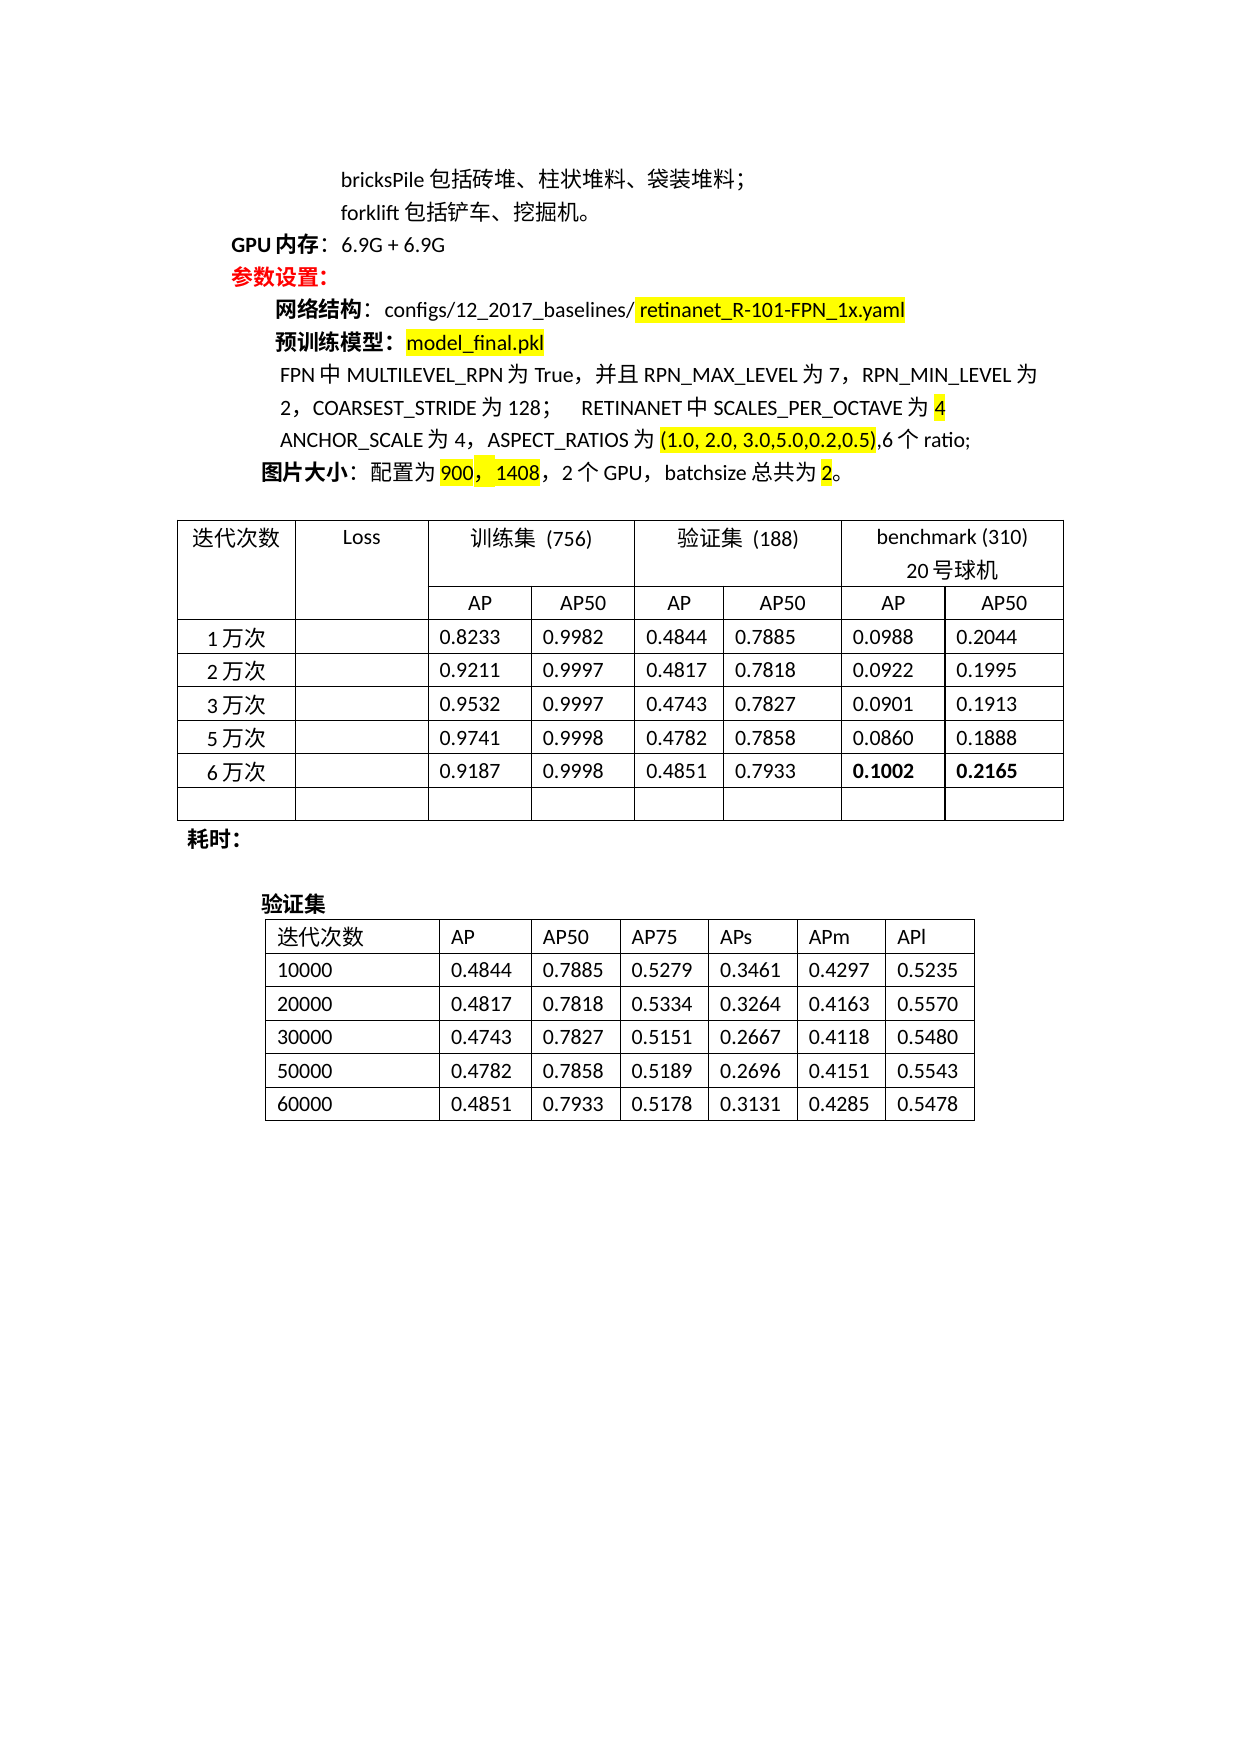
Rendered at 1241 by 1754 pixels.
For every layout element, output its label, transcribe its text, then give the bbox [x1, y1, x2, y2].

table_cell AP [842, 587, 944, 619]
table_cell 0.3264 [709, 987, 797, 1019]
table_cell 0.4743 [635, 687, 723, 720]
table_cell 0.1913 [946, 687, 1063, 720]
text GPU内存：6.9G + 6.9G [187, 227, 1053, 259]
table_cell 0.7933 [724, 754, 841, 787]
table_cell 0.4782 [635, 721, 723, 753]
table_header 训练集 (756) [429, 521, 634, 586]
table_cell 0.4743 [440, 1021, 531, 1053]
table_cell 0.2165 [946, 754, 1063, 787]
table_cell [842, 788, 944, 820]
table_cell 0.9982 [532, 620, 634, 653]
table_cell 0.5178 [621, 1088, 708, 1120]
table_cell 0.5235 [886, 954, 974, 986]
table_cell 0.1888 [946, 721, 1063, 753]
table_cell 0.9998 [532, 754, 634, 787]
table_cell 0.4118 [798, 1021, 885, 1053]
table_cell 0.9997 [532, 654, 634, 686]
table_cell 0.4151 [798, 1054, 885, 1087]
text ANCHOR_SCALE为 4，ASPECT_RATIOS为 (1.0, 2.0, 3.0,5.0,0.2,0.5),6个ratio; [225, 422, 1053, 454]
table_cell 0.2044 [946, 620, 1063, 653]
table_cell 0.5570 [886, 987, 974, 1019]
table_cell AP [429, 587, 531, 619]
text forklift包括铲车、挖掘机。 [187, 194, 1053, 227]
table_cell 0.5543 [886, 1054, 974, 1087]
table_cell 0.0988 [842, 620, 944, 653]
text 预训练模型：model_final.pkl [187, 324, 1053, 357]
table_cell 0.3461 [709, 954, 797, 986]
table_cell 0.7858 [724, 721, 841, 753]
table_cell 0.4163 [798, 987, 885, 1019]
table_cell 10000 [266, 954, 439, 986]
table_cell 3万次 [178, 687, 295, 720]
table_header APm [798, 920, 885, 952]
table_cell 6万次 [178, 754, 295, 787]
table_header APl [886, 920, 974, 952]
table_cell 0.0860 [842, 721, 944, 753]
table_header AP50 [532, 920, 620, 952]
table_cell 0.9187 [429, 754, 531, 787]
table_cell [296, 721, 428, 753]
table_cell 0.7885 [724, 620, 841, 653]
table_header AP [440, 920, 531, 952]
table_header benchmark (310) 20号球机 [842, 521, 1063, 586]
table_header Loss [296, 521, 428, 619]
text 图片大小：配置为900，1408，2个GPU，batchsize总共为2。 [246, 454, 1053, 487]
table_cell AP50 [946, 587, 1063, 619]
table_cell 0.7827 [532, 1021, 620, 1053]
table_cell 0.4285 [798, 1088, 885, 1120]
table_cell 0.5189 [621, 1054, 708, 1087]
table_cell 1万次 [178, 620, 295, 653]
table_cell 60000 [266, 1088, 439, 1120]
table_cell 0.9997 [532, 687, 634, 720]
table_cell 0.1002 [842, 754, 944, 787]
table_cell [178, 788, 295, 820]
table_cell 0.1995 [946, 654, 1063, 686]
table_cell 0.0901 [842, 687, 944, 720]
table_cell 0.4851 [440, 1088, 531, 1120]
table_cell [635, 788, 723, 820]
table_cell [946, 788, 1063, 820]
table_header 验证集 (188) [635, 521, 841, 586]
table_cell 0.7827 [724, 687, 841, 720]
table_cell [296, 754, 428, 787]
table_cell 0.4782 [440, 1054, 531, 1087]
text bricksPile包括砖堆、柱状堆料、袋装堆料； [187, 162, 1053, 194]
table_header AP75 [621, 920, 708, 952]
table_cell 0.7885 [532, 954, 620, 986]
table_cell 0.5151 [621, 1021, 708, 1053]
table_cell 0.4817 [440, 987, 531, 1019]
text 2，COARSEST_STRIDE为128； RETINANET中 SCALES_PER_OCTAVE为 4 [225, 389, 1053, 422]
table_cell 0.3131 [709, 1088, 797, 1120]
table_cell AP50 [724, 587, 841, 619]
list 验证集 [261, 886, 1053, 919]
table_cell [532, 788, 634, 820]
table_cell 0.0922 [842, 654, 944, 686]
table_cell 0.4844 [635, 620, 723, 653]
table_cell 5万次 [178, 721, 295, 753]
table_cell [724, 788, 841, 820]
table_cell 0.5279 [621, 954, 708, 986]
table_cell 0.5478 [886, 1088, 974, 1120]
table_cell AP [635, 587, 723, 619]
table_cell 30000 [266, 1021, 439, 1053]
table_cell 20000 [266, 987, 439, 1019]
table_cell 0.9998 [532, 721, 634, 753]
table_header 迭代次数 [266, 920, 439, 952]
table_cell 2万次 [178, 654, 295, 686]
text FPN中 MULTILEVEL_RPN为 True，并且RPN_MAX_LEVEL为 7，RPN_MIN_LEVEL为 [225, 357, 1053, 389]
list 网络结构：configs/12_2017_baselines/ retinanet_R-101-FPN_1x.yaml [225, 292, 1053, 324]
table_cell AP50 [532, 587, 634, 619]
text 参数设置： [187, 259, 1053, 292]
table_cell 0.4297 [798, 954, 885, 986]
table_cell [296, 654, 428, 686]
table_cell 0.9741 [429, 721, 531, 753]
table_cell 0.4844 [440, 954, 531, 986]
table_cell 0.8233 [429, 620, 531, 653]
table_cell 0.7818 [724, 654, 841, 686]
table_cell [296, 687, 428, 720]
table_cell [296, 788, 428, 820]
table_cell [429, 788, 531, 820]
table_cell 0.7818 [532, 987, 620, 1019]
table_cell [296, 620, 428, 653]
table_cell 0.9532 [429, 687, 531, 720]
table_cell 0.7858 [532, 1054, 620, 1087]
text 耗时： [187, 821, 1053, 854]
table_cell 0.7933 [532, 1088, 620, 1120]
table_header 迭代次数 [178, 521, 295, 619]
table_cell 0.4817 [635, 654, 723, 686]
table_cell 0.9211 [429, 654, 531, 686]
table_cell 0.2667 [709, 1021, 797, 1053]
table_cell 50000 [266, 1054, 439, 1087]
table_cell 0.5480 [886, 1021, 974, 1053]
table_cell 0.2696 [709, 1054, 797, 1087]
table_cell 0.4851 [635, 754, 723, 787]
table_cell 0.5334 [621, 987, 708, 1019]
table_header APs [709, 920, 797, 952]
